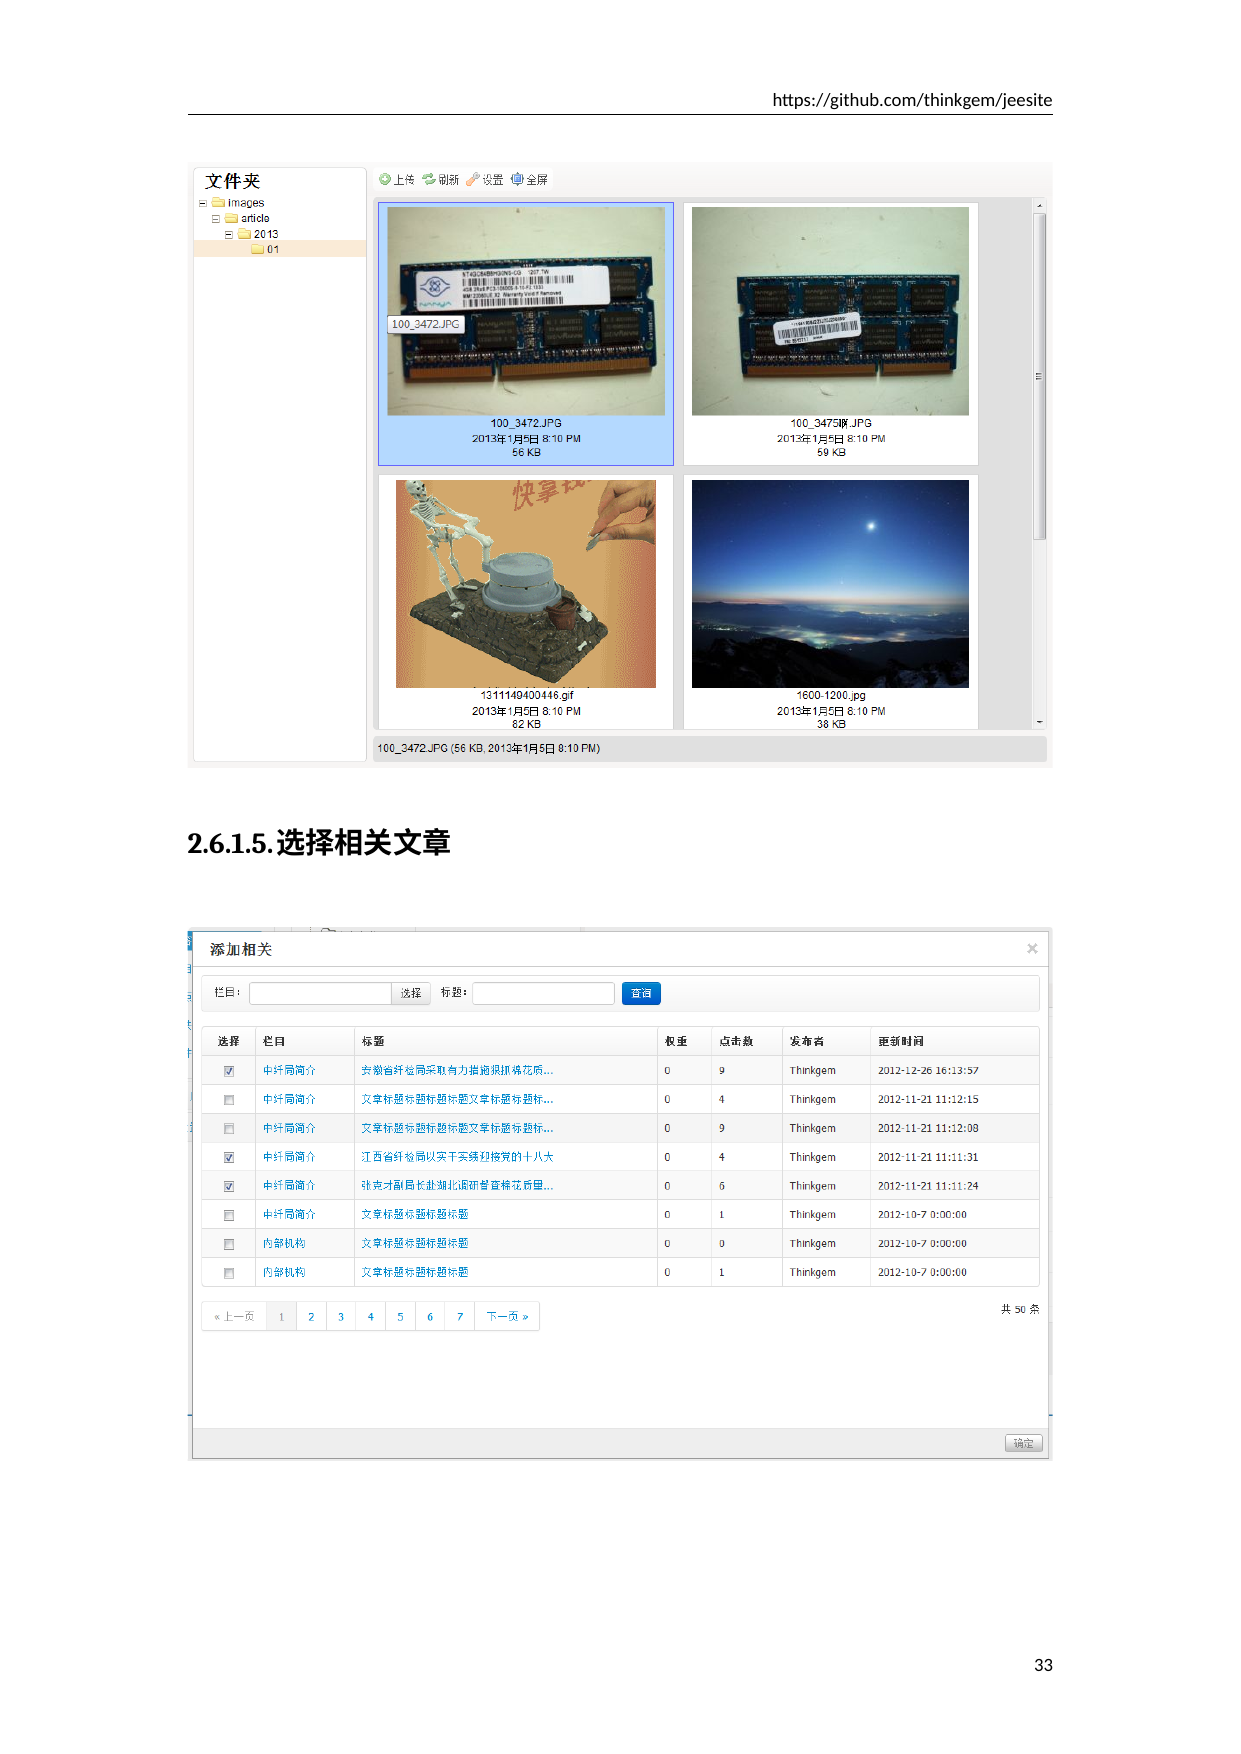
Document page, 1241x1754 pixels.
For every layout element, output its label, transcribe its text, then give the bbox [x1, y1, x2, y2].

subtitle 选择相关文章 [187, 809, 1053, 874]
picture [187, 927, 1053, 1461]
picture [187, 162, 1053, 768]
